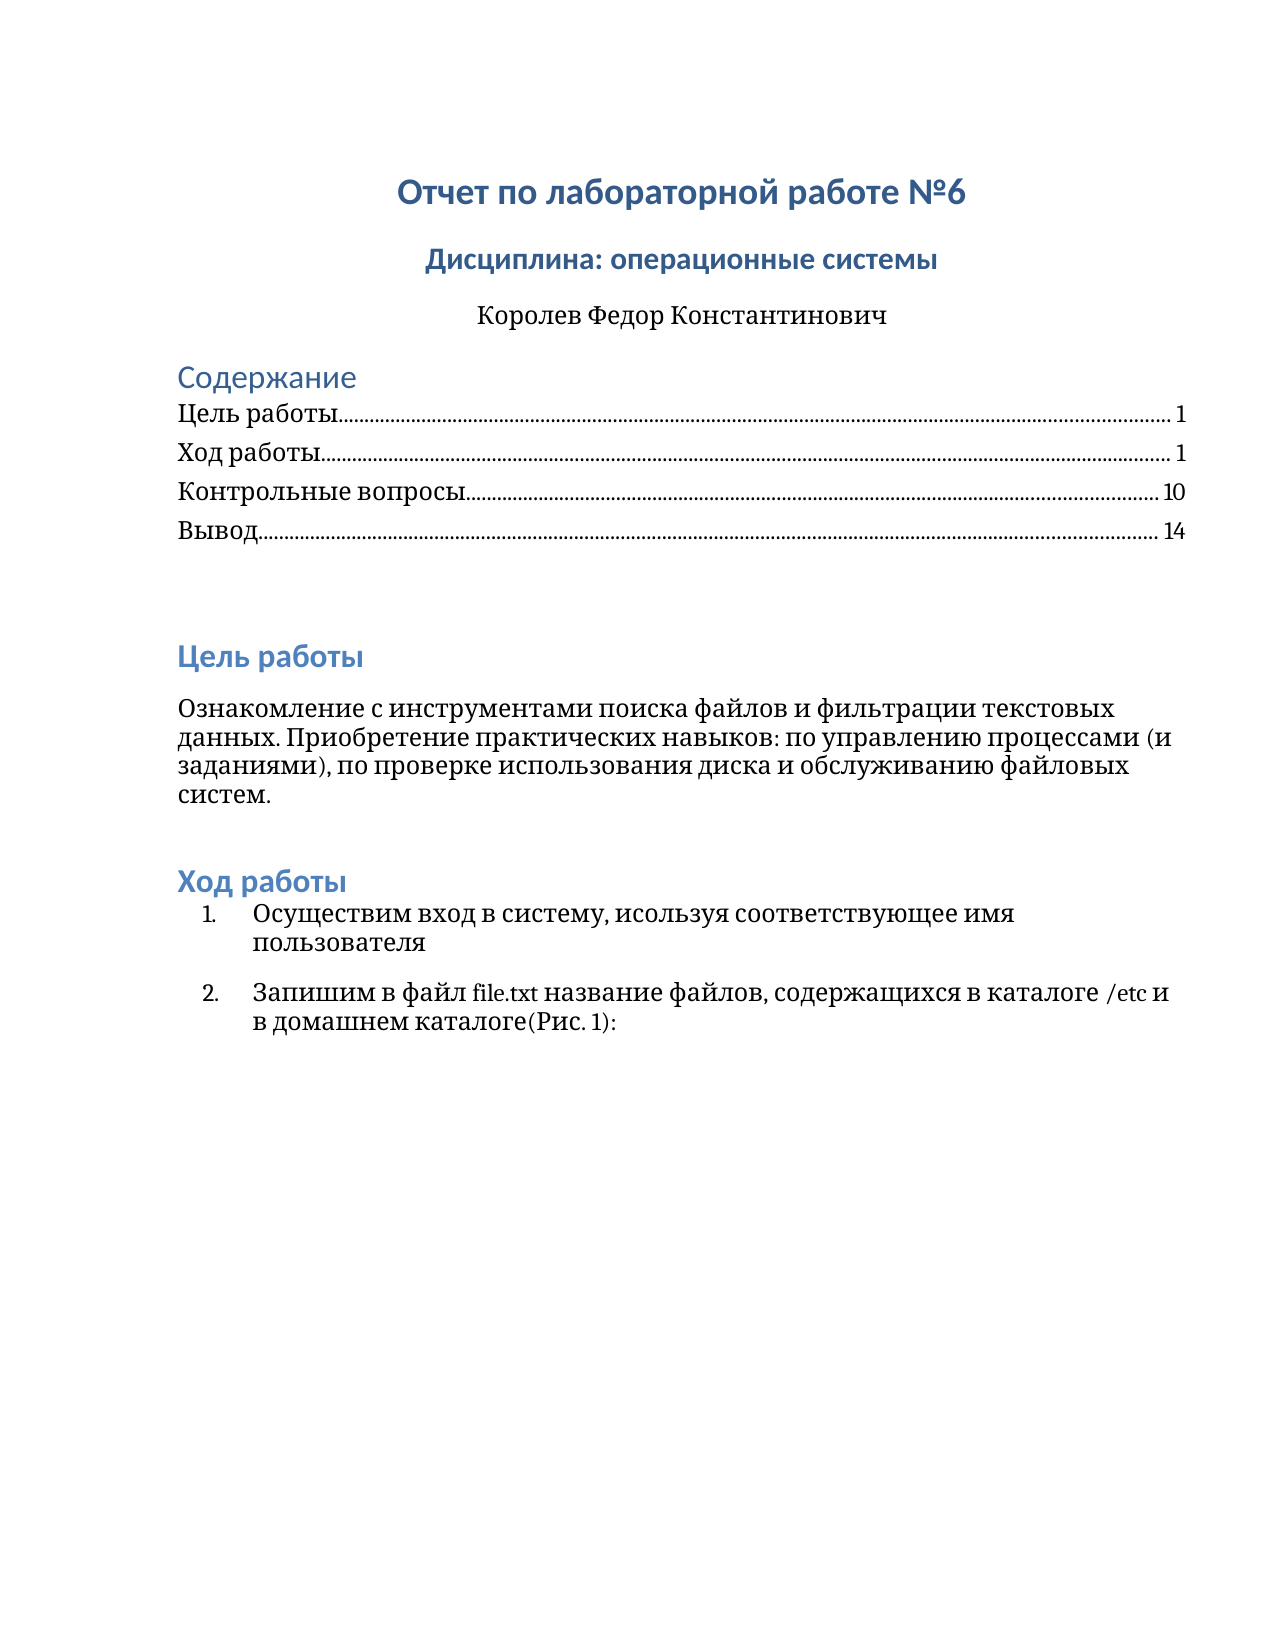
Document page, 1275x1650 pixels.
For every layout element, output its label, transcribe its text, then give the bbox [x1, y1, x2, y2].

list Запишим в файл file.txt название файлов, содержащихся в каталоге /etc и в домашнем каталоге(Рис. 1): [202, 979, 1186, 1036]
title Отчет по лабораторной работе №6 [177, 168, 1186, 214]
text Королев Федор Константинович [177, 302, 1186, 331]
list Осуществим вход в систему, исользуя соответствующее имя пользователя [202, 900, 1186, 958]
text Ознакомление с инструментами поиска файлов и фильтрации текстовых данных. Приобретение практических навыков: по управлению процессами (и заданиями), по проверке использования диска и обслуживанию файловых систем. [177, 695, 1186, 810]
subtitle Дисциплина: операционные системы [177, 239, 1186, 277]
subtitle Ход работы [177, 860, 1186, 900]
subtitle Цель работы [177, 635, 1186, 676]
